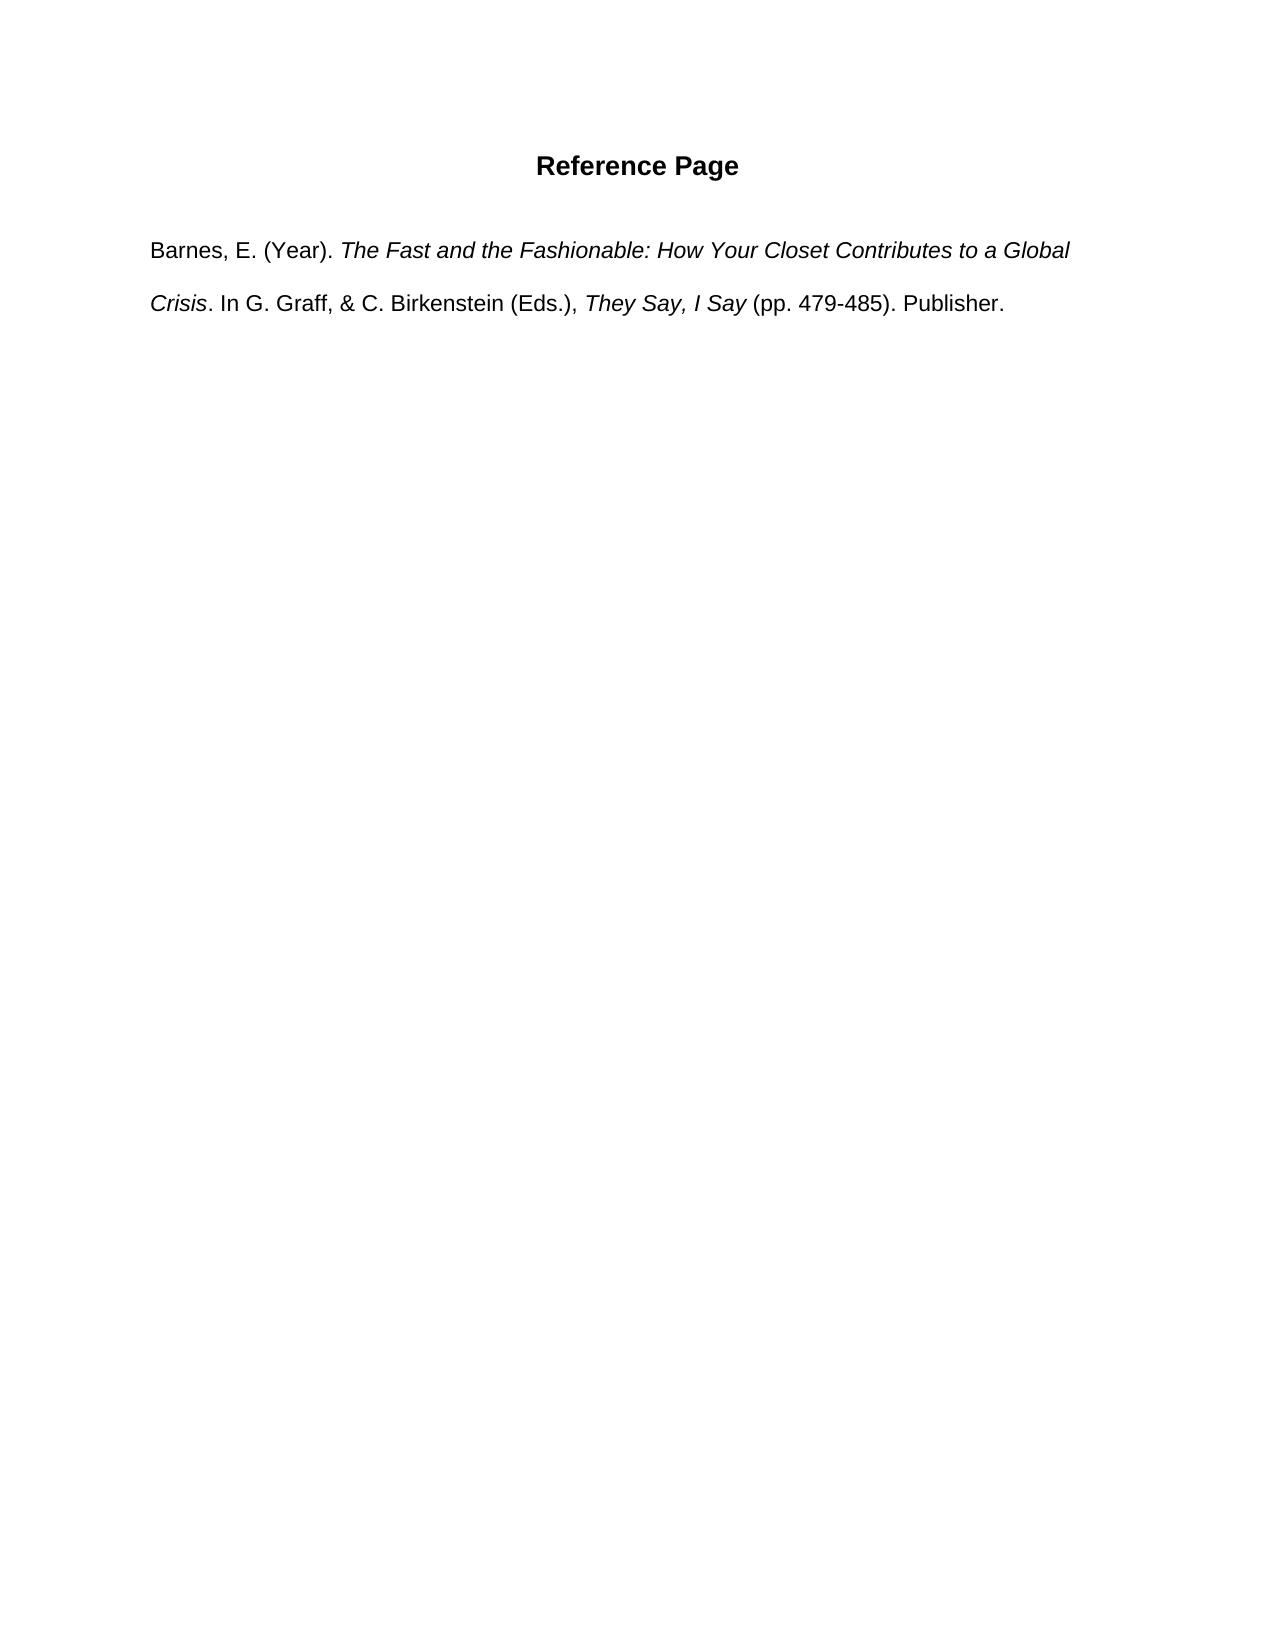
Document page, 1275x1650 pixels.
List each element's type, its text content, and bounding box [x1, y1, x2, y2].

text Barnes, E. (Year). The Fast and the Fashionable: How Your Closet Contributes to a Global Crisis. In G. Graff, & C. Birkenstein (Eds.), They Say, I Say (pp. 479-485). Publisher. [150, 237, 1125, 317]
subtitle Reference Page [150, 150, 1125, 181]
